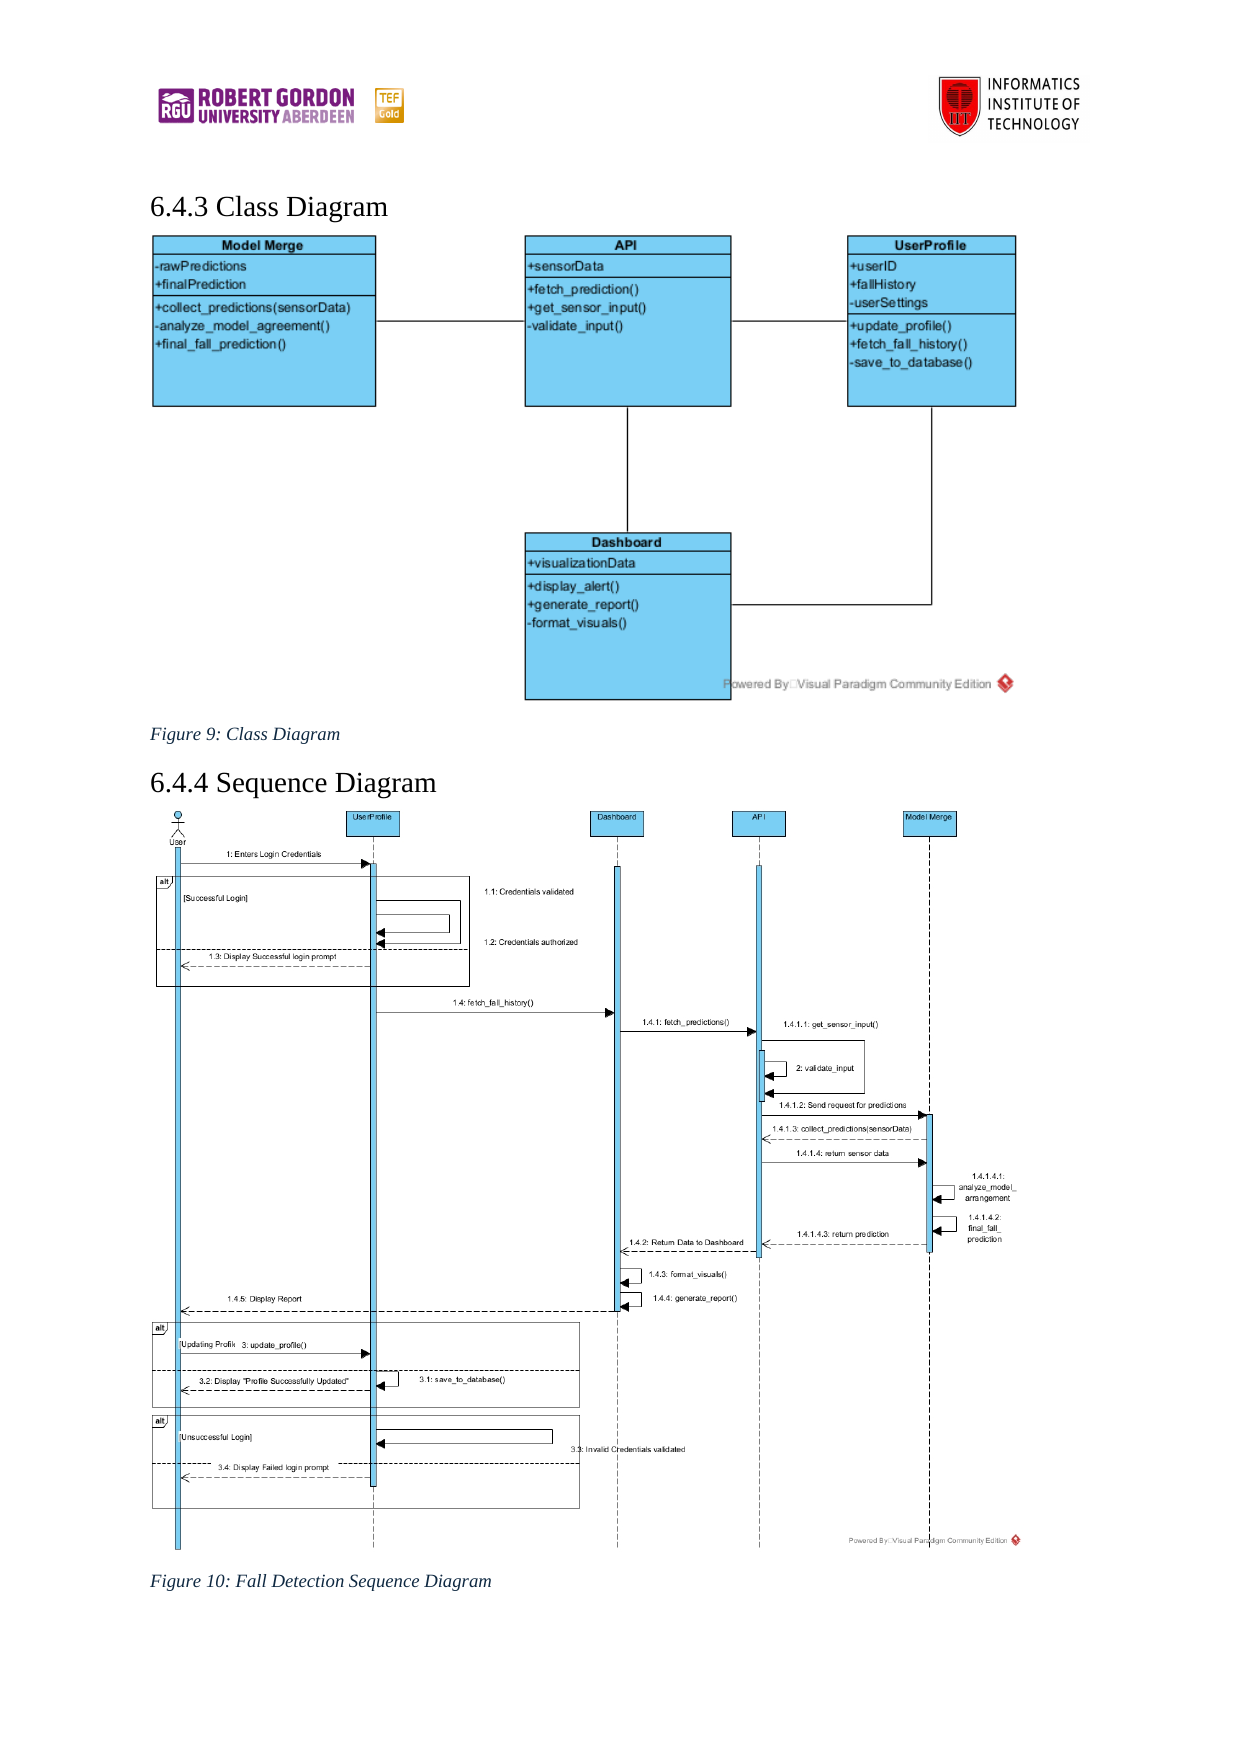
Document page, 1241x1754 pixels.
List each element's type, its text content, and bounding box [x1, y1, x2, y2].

text Figure 9: Class Diagram [150, 723, 1090, 744]
picture [927, 75, 1091, 143]
subtitle 6.4.4 Sequence Diagram [150, 765, 1090, 798]
picture [150, 82, 413, 129]
subtitle 6.4.3 Class Diagram [150, 189, 1090, 222]
picture [150, 233, 1020, 704]
text Figure 10: Fall Detection Sequence Diagram [150, 1570, 1090, 1592]
picture [150, 809, 1024, 1552]
